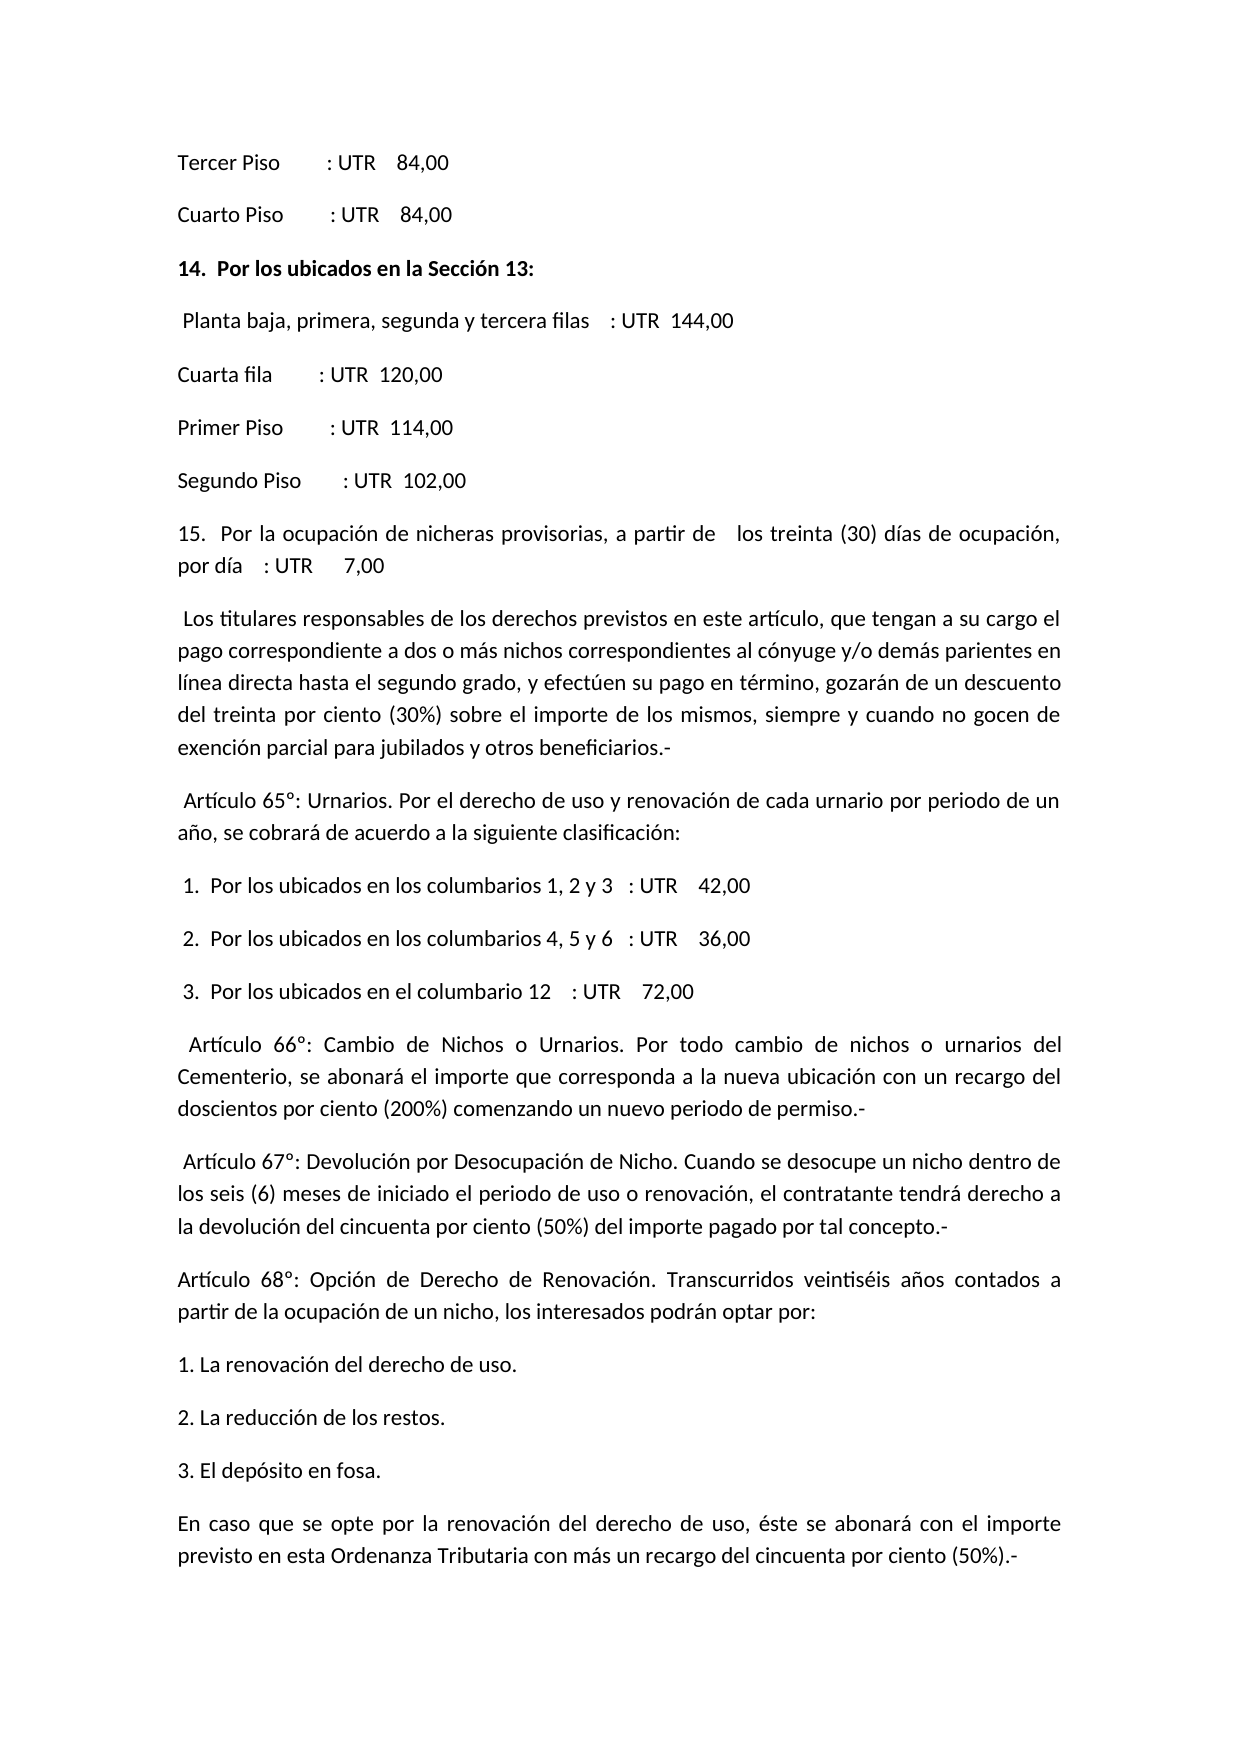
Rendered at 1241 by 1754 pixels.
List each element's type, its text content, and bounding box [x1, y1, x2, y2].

text Cuarta fila : UTR 120,00 [177, 360, 1063, 388]
text Los titulares responsables de los derechos previstos en este artículo, que tengan a su cargo el pago correspondiente a dos o más nichos correspondientes al cónyuge y/o demás parientes en línea directa hasta el segundo grado, y efectúen su pago en término, gozarán de un descuento del treinta por ciento (30%) sobre el importe de los mismos, siempre y cuando no gocen de exención parcial para jubilados y otros beneficiarios.- [177, 604, 1063, 761]
text Planta baja, primera, segunda y tercera filas : UTR 144,00 [177, 307, 1063, 335]
text 1. Por los ubicados en los columbarios 1, 2 y 3 : UTR 42,00 [177, 871, 1063, 899]
text 2. La reducción de los restos. [177, 1403, 1063, 1431]
text Primer Piso : UTR 114,00 [177, 413, 1063, 441]
text Tercer Piso : UTR 84,00 [177, 148, 1063, 176]
text 15. Por la ocupación de nicheras provisorias, a partir de los treinta (30) días de ocupación, por día : UTR 7,00 [177, 519, 1063, 579]
text 3. Por los ubicados en el columbario 12 : UTR 72,00 [177, 977, 1063, 1005]
text Artículo 65º: Urnarios. Por el derecho de uso y renovación de cada urnario por periodo de un año, se cobrará de acuerdo a la siguiente clasificación: [177, 786, 1063, 846]
text 3. El depósito en fosa. [177, 1456, 1063, 1484]
text Cuarto Piso : UTR 84,00 [177, 201, 1063, 229]
text 2. Por los ubicados en los columbarios 4, 5 y 6 : UTR 36,00 [177, 924, 1063, 952]
text 14. Por los ubicados en la Sección 13: [177, 254, 1063, 282]
text 1. La renovación del derecho de uso. [177, 1350, 1063, 1378]
text En caso que se opte por la renovación del derecho de uso, éste se abonará con el importe previsto en esta Ordenanza Tributaria con más un recargo del cincuenta por ciento (50%).- [177, 1509, 1063, 1569]
text Artículo 67º: Devolución por Desocupación de Nicho. Cuando se desocupe un nicho dentro de los seis (6) meses de iniciado el periodo de uso o renovación, el contratante tendrá derecho a la devolución del cincuenta por ciento (50%) del importe pagado por tal concepto.- [177, 1147, 1063, 1240]
text Segundo Piso : UTR 102,00 [177, 466, 1063, 494]
text Artículo 66º: Cambio de Nichos o Urnarios. Por todo cambio de nichos o urnarios del Cementerio, se abonará el importe que corresponda a la nueva ubicación con un recargo del doscientos por ciento (200%) comenzando un nuevo periodo de permiso.- [177, 1030, 1063, 1122]
text Artículo 68º: Opción de Derecho de Renovación. Transcurridos veintiséis años contados a partir de la ocupación de un nicho, los interesados podrán optar por: [177, 1265, 1063, 1325]
